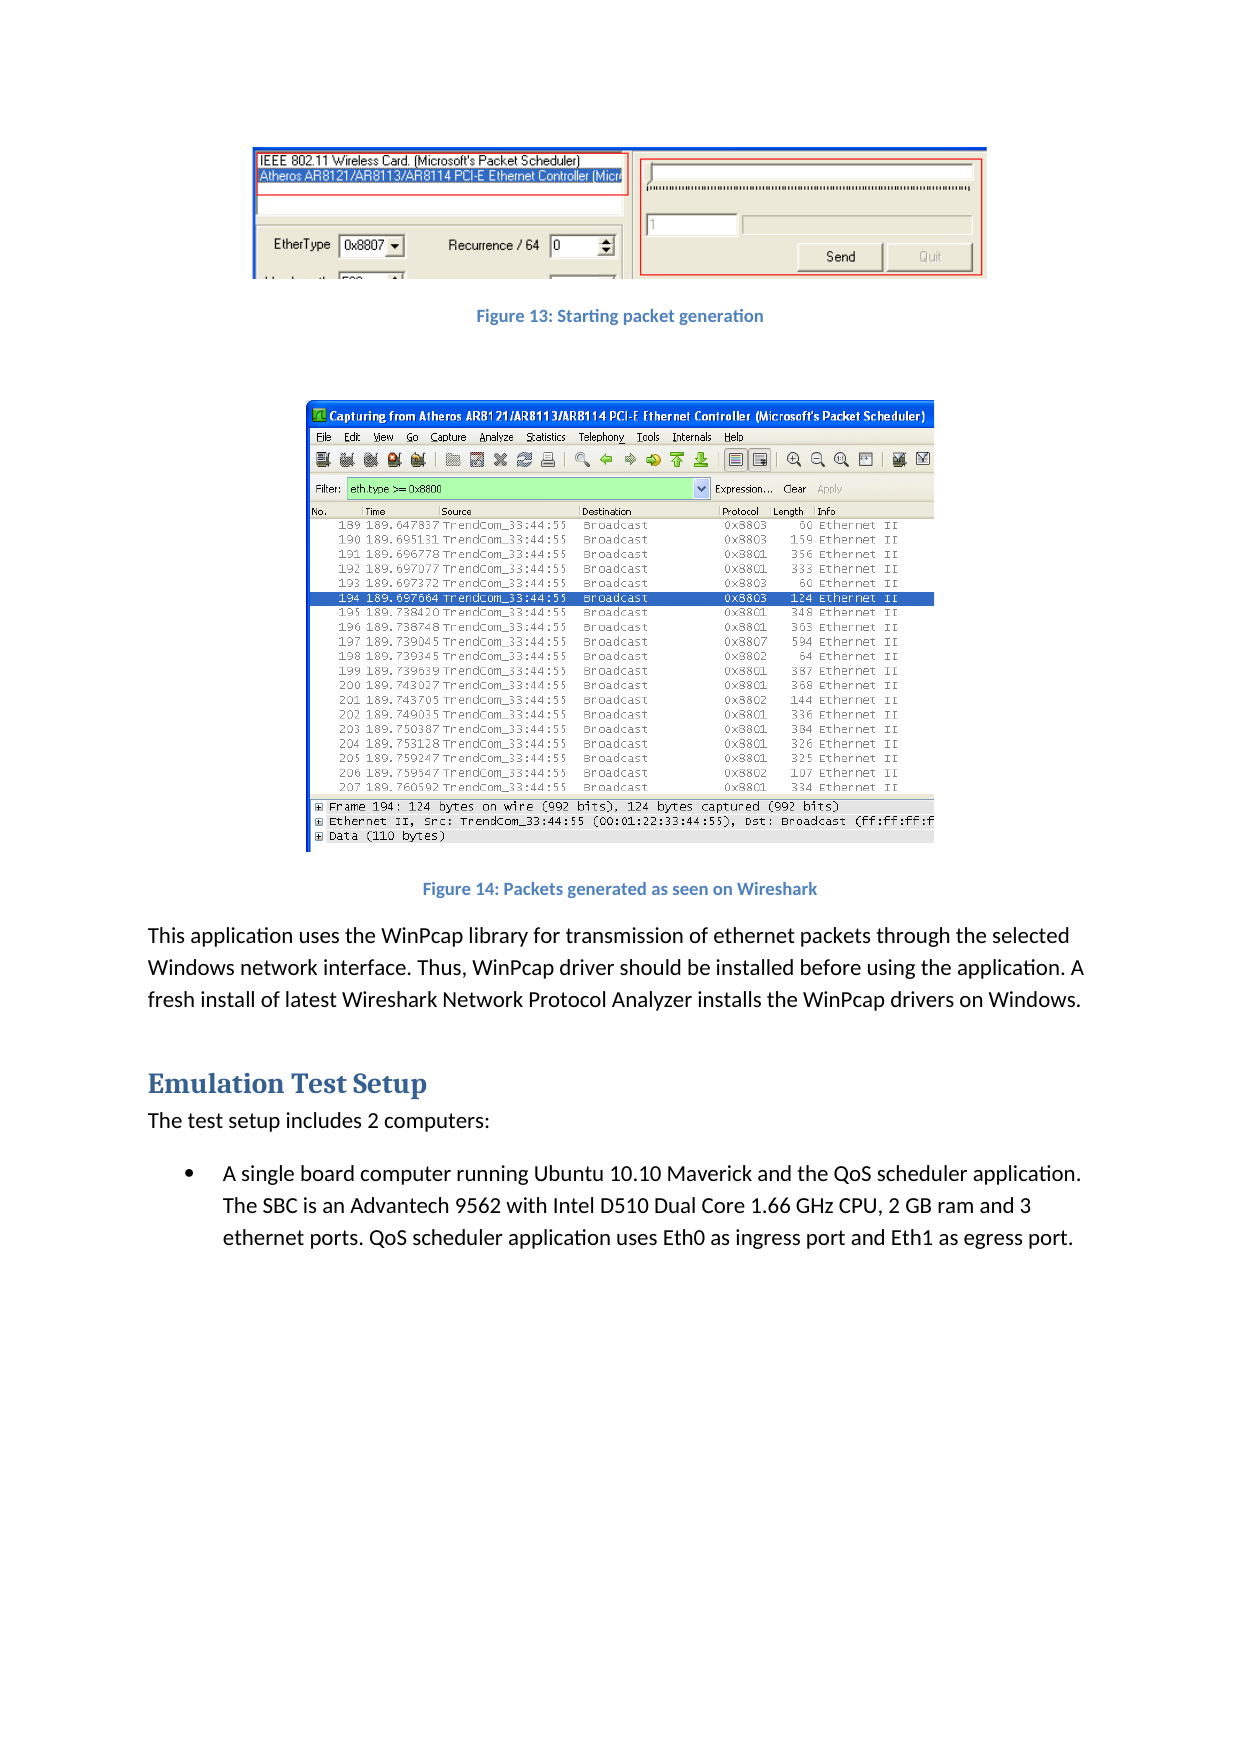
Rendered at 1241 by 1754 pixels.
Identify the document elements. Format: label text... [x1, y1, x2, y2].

text This application uses the WinPcap library for transmission of ethernet packets through the selected Windows network interface. Thus, WinPcap driver should be installed before using the application. A fresh install of latest Wireshark Network Protocol Analyzer installs the WinPcap drivers on Windows. [148, 921, 1093, 1013]
picture [252, 147, 988, 279]
text Figure 13: Starting packet generation [148, 304, 1093, 327]
text Figure 14: Packets generated as seen on Wireshark [148, 877, 1093, 900]
text The test setup includes 2 computers: [148, 1106, 1093, 1134]
picture [306, 400, 935, 852]
subtitle Emulation Test Setup [148, 1067, 1093, 1101]
list A single board computer running Ubuntu 10.10 Maverick and the QoS scheduler application. The SBC is an Advantech 9562 with Intel D510 Dual Core 1.66 GHz CPU, 2 GB ram and 3 ethernet ports. QoS scheduler application uses Eth0 as ingress port and Eth1 as egress port. [185, 1159, 1093, 1251]
